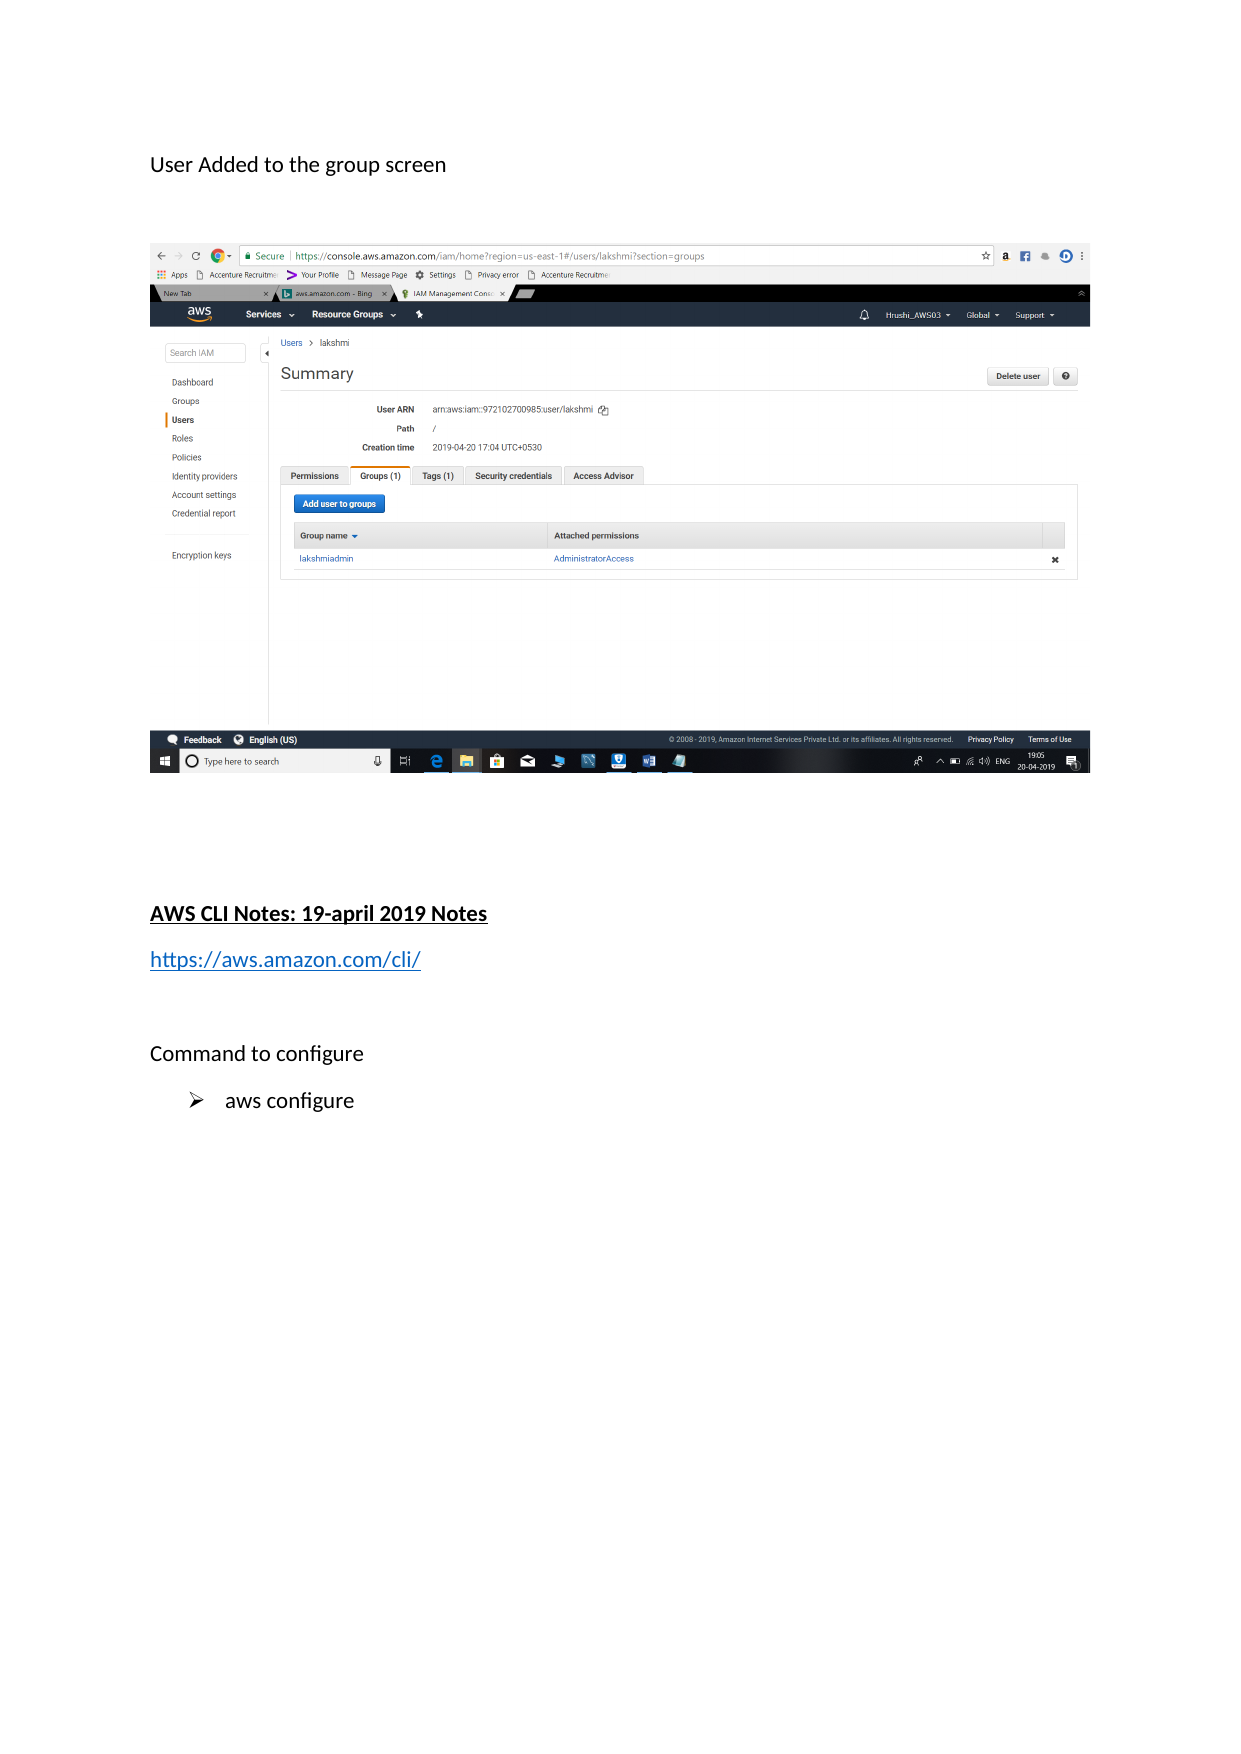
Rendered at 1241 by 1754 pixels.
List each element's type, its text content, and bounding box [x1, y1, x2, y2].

text User Added to the group screen [150, 150, 1090, 178]
picture [150, 243, 1091, 773]
text https://aws.amazon.com/cli/ [150, 946, 1090, 974]
list aws configure [187, 1086, 1090, 1114]
text Command to configure [150, 1039, 1090, 1067]
text AWS CLI Notes: 19-april 2019 Notes [150, 899, 1090, 927]
